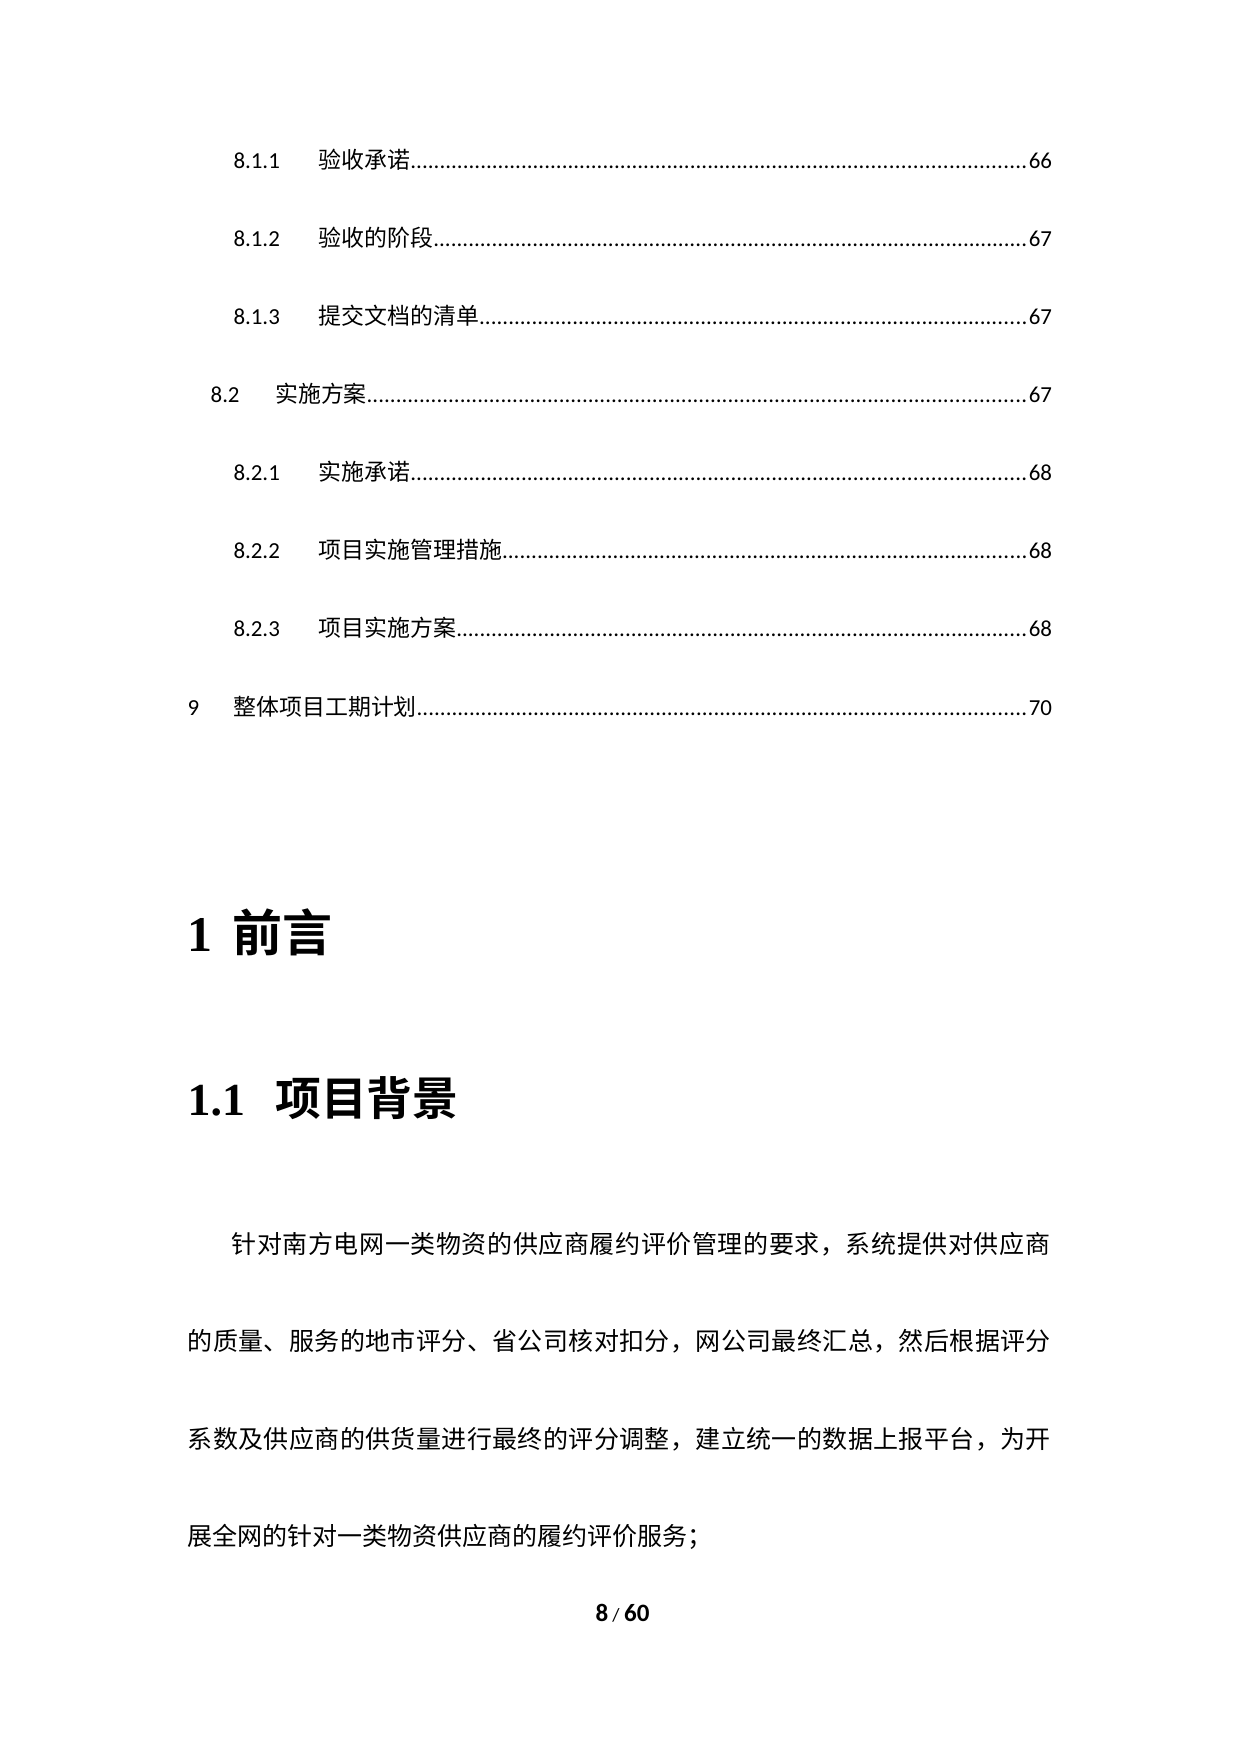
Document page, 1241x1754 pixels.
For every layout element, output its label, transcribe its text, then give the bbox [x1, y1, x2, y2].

subtitle 项目背景 [187, 1047, 1053, 1144]
text 针对南方电网一类物资的供应商履约评价管理的要求，系统提供对供应商的质量、服务的地市评分、省公司核对扣分，网公司最终汇总，然后根据评分系数及供应商的供货量进行最终的评分调整，建立统一的数据上报平台，为开展全网的针对一类物资供应商的履约评价服务； [187, 1210, 1053, 1567]
subtitle 前言 [187, 881, 1053, 978]
